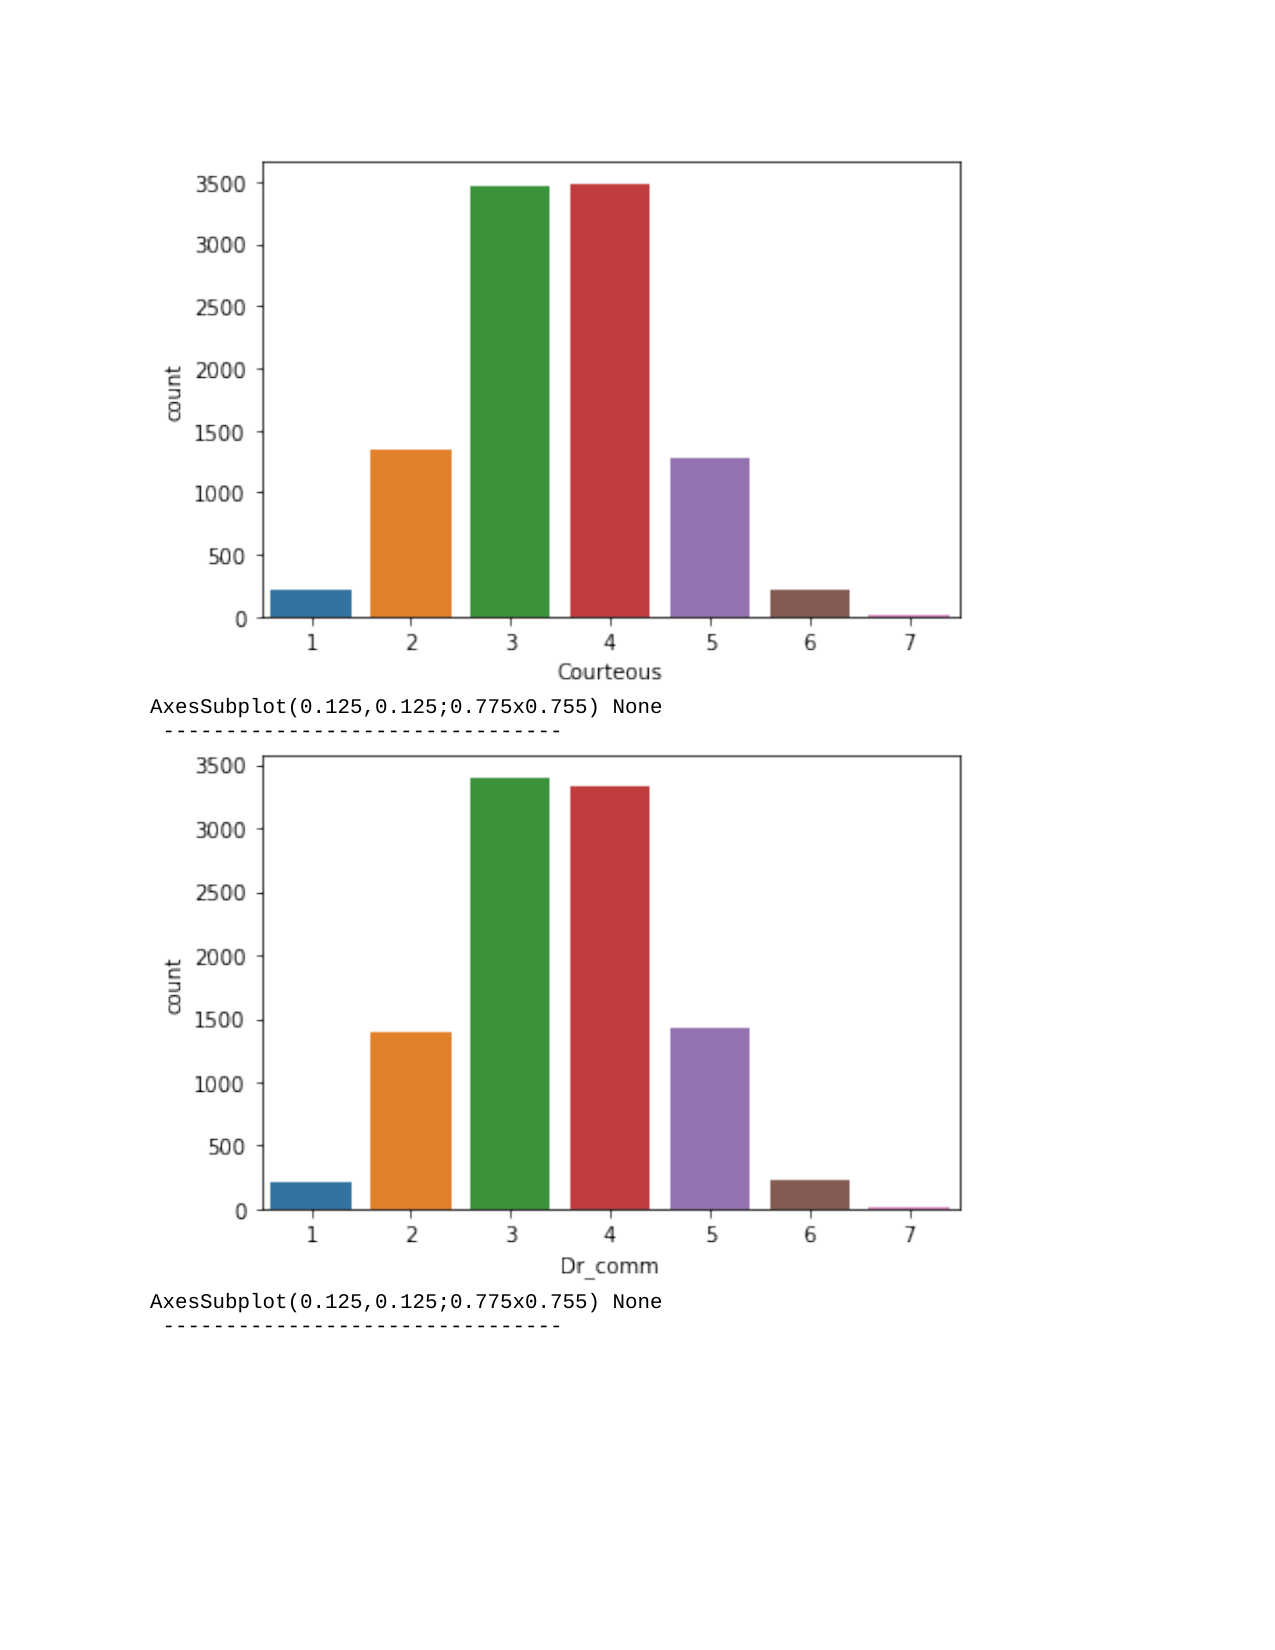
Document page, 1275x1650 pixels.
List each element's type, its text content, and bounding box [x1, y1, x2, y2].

text AxesSubplot(0.125,0.125;0.775x0.755) None [150, 1291, 1125, 1315]
text AxesSubplot(0.125,0.125;0.775x0.755) None [150, 696, 1125, 720]
text -------------------------------- [150, 1315, 1125, 1338]
picture [150, 743, 973, 1291]
text -------------------------------- [150, 720, 1125, 743]
picture [150, 150, 973, 697]
